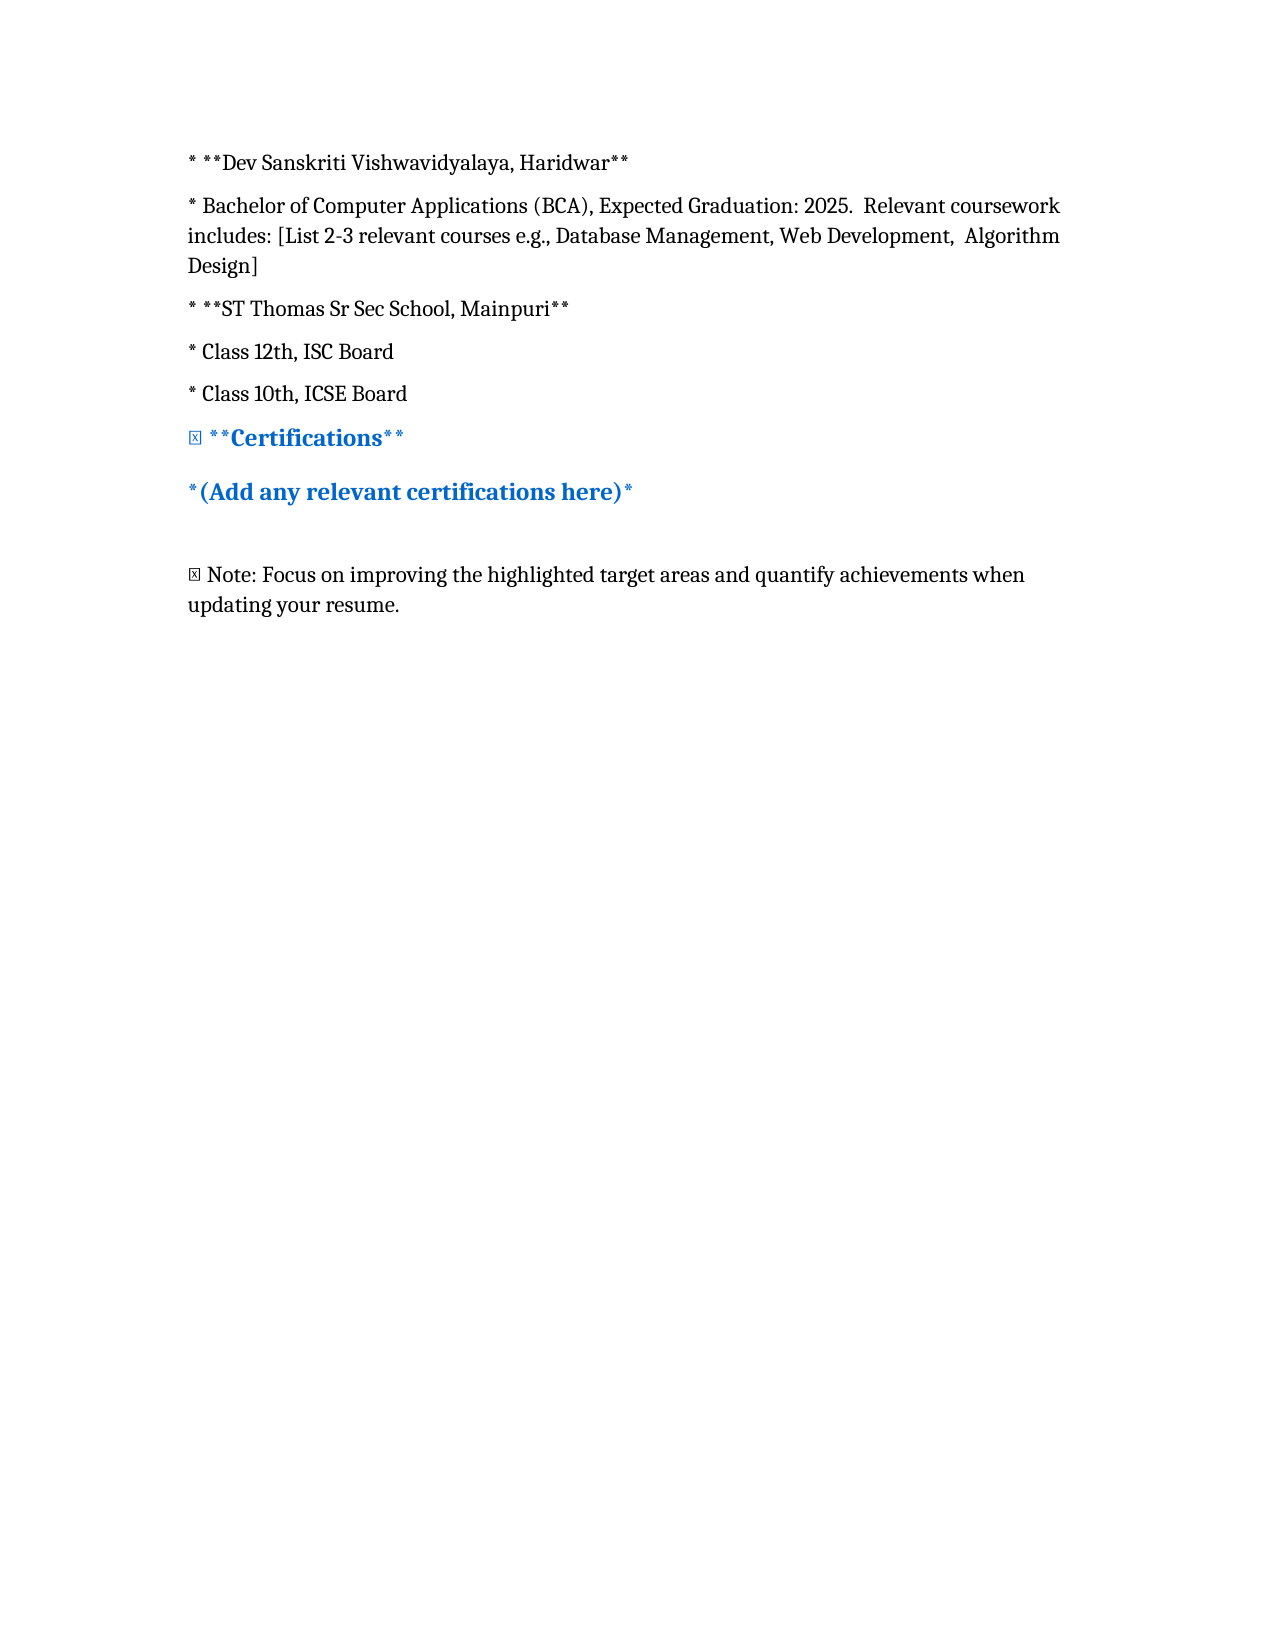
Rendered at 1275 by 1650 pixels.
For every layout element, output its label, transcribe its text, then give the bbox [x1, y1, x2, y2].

text * Class 12th, ISC Board [187, 338, 1087, 365]
text * **Dev Sanskriti Vishwavidyalaya, Haridwar** [187, 150, 1087, 176]
text * Class 10th, ICSE Board [187, 381, 1087, 408]
text * **ST Thomas Sr Sec School, Mainpuri** [187, 296, 1087, 322]
text *(Add any relevant certifications here)* [187, 478, 1087, 507]
text * Bachelor of Computer Applications (BCA), Expected Graduation: 2025. Relevant coursework includes: [List 2-3 relevant courses e.g., Database Management, Web Development, Algorithm Design] [187, 193, 1087, 279]
text 📜 **Certifications** [187, 424, 1087, 453]
text 💡 Note: Focus on improving the highlighted target areas and quantify achievements when updating your resume. [187, 532, 1087, 618]
